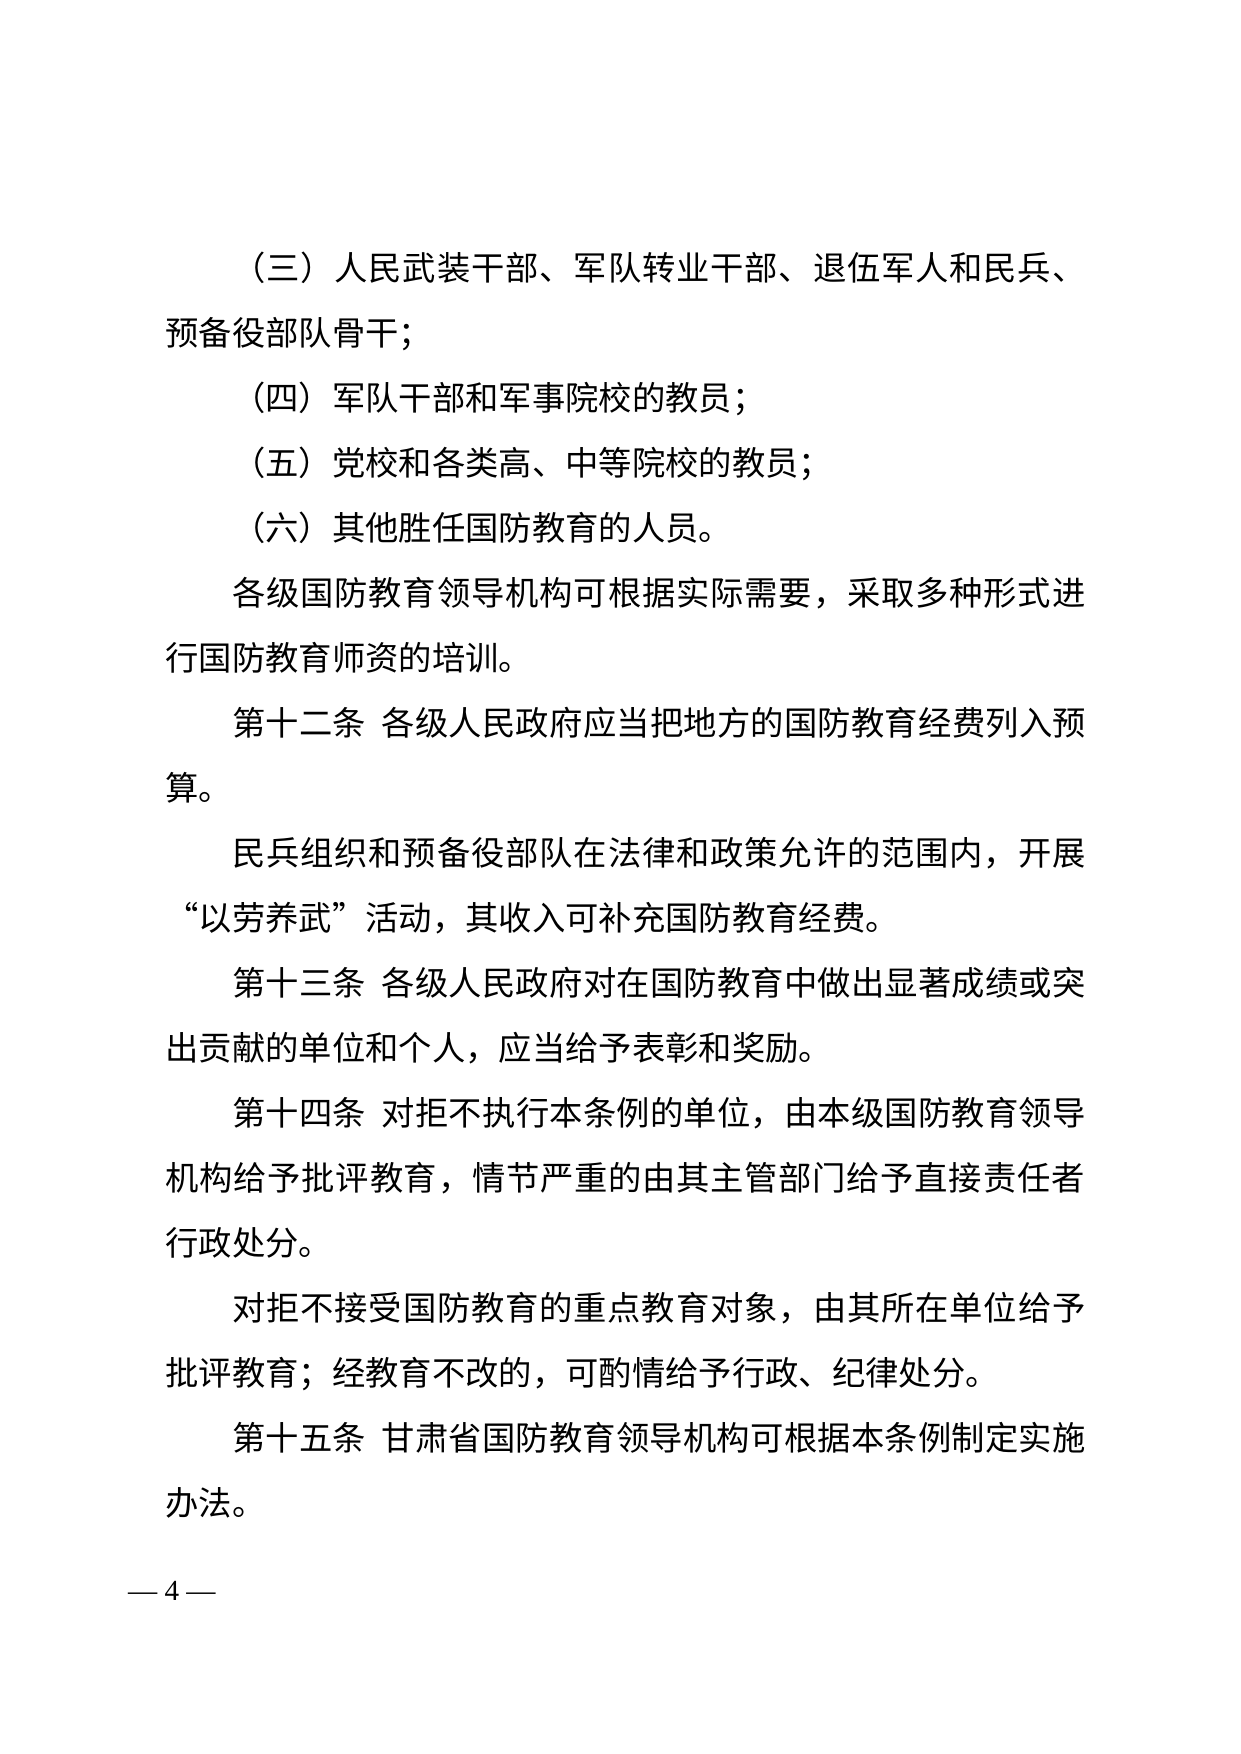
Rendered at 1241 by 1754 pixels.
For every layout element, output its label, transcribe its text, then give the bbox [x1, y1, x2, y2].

text 第十五条 甘肃省国防教育领导机构可根据本条例制定实施办法。 [165, 1403, 1087, 1533]
text 第十二条 各级人民政府应当把地方的国防教育经费列入预算。 [165, 688, 1087, 818]
text 对拒不接受国防教育的重点教育对象，由其所在单位给予批评教育；经教育不改的，可酌情给予行政、纪律处分。 [165, 1273, 1087, 1403]
text 各级国防教育领导机构可根据实际需要，采取多种形式进行国防教育师资的培训。 [165, 558, 1087, 688]
text （四）军队干部和军事院校的教员； [165, 363, 1087, 428]
text （六）其他胜任国防教育的人员。 [165, 493, 1087, 558]
text （三）人民武装干部、军队转业干部、退伍军人和民兵、预备役部队骨干； [165, 233, 1087, 363]
text 第十四条 对拒不执行本条例的单位，由本级国防教育领导机构给予批评教育，情节严重的由其主管部门给予直接责任者行政处分。 [165, 1078, 1087, 1273]
text （五）党校和各类高、中等院校的教员； [165, 428, 1087, 493]
text 民兵组织和预备役部队在法律和政策允许的范围内，开展“以劳养武”活动，其收入可补充国防教育经费。 [165, 818, 1087, 948]
text 第十三条 各级人民政府对在国防教育中做出显著成绩或突出贡献的单位和个人，应当给予表彰和奖励。 [165, 948, 1087, 1078]
